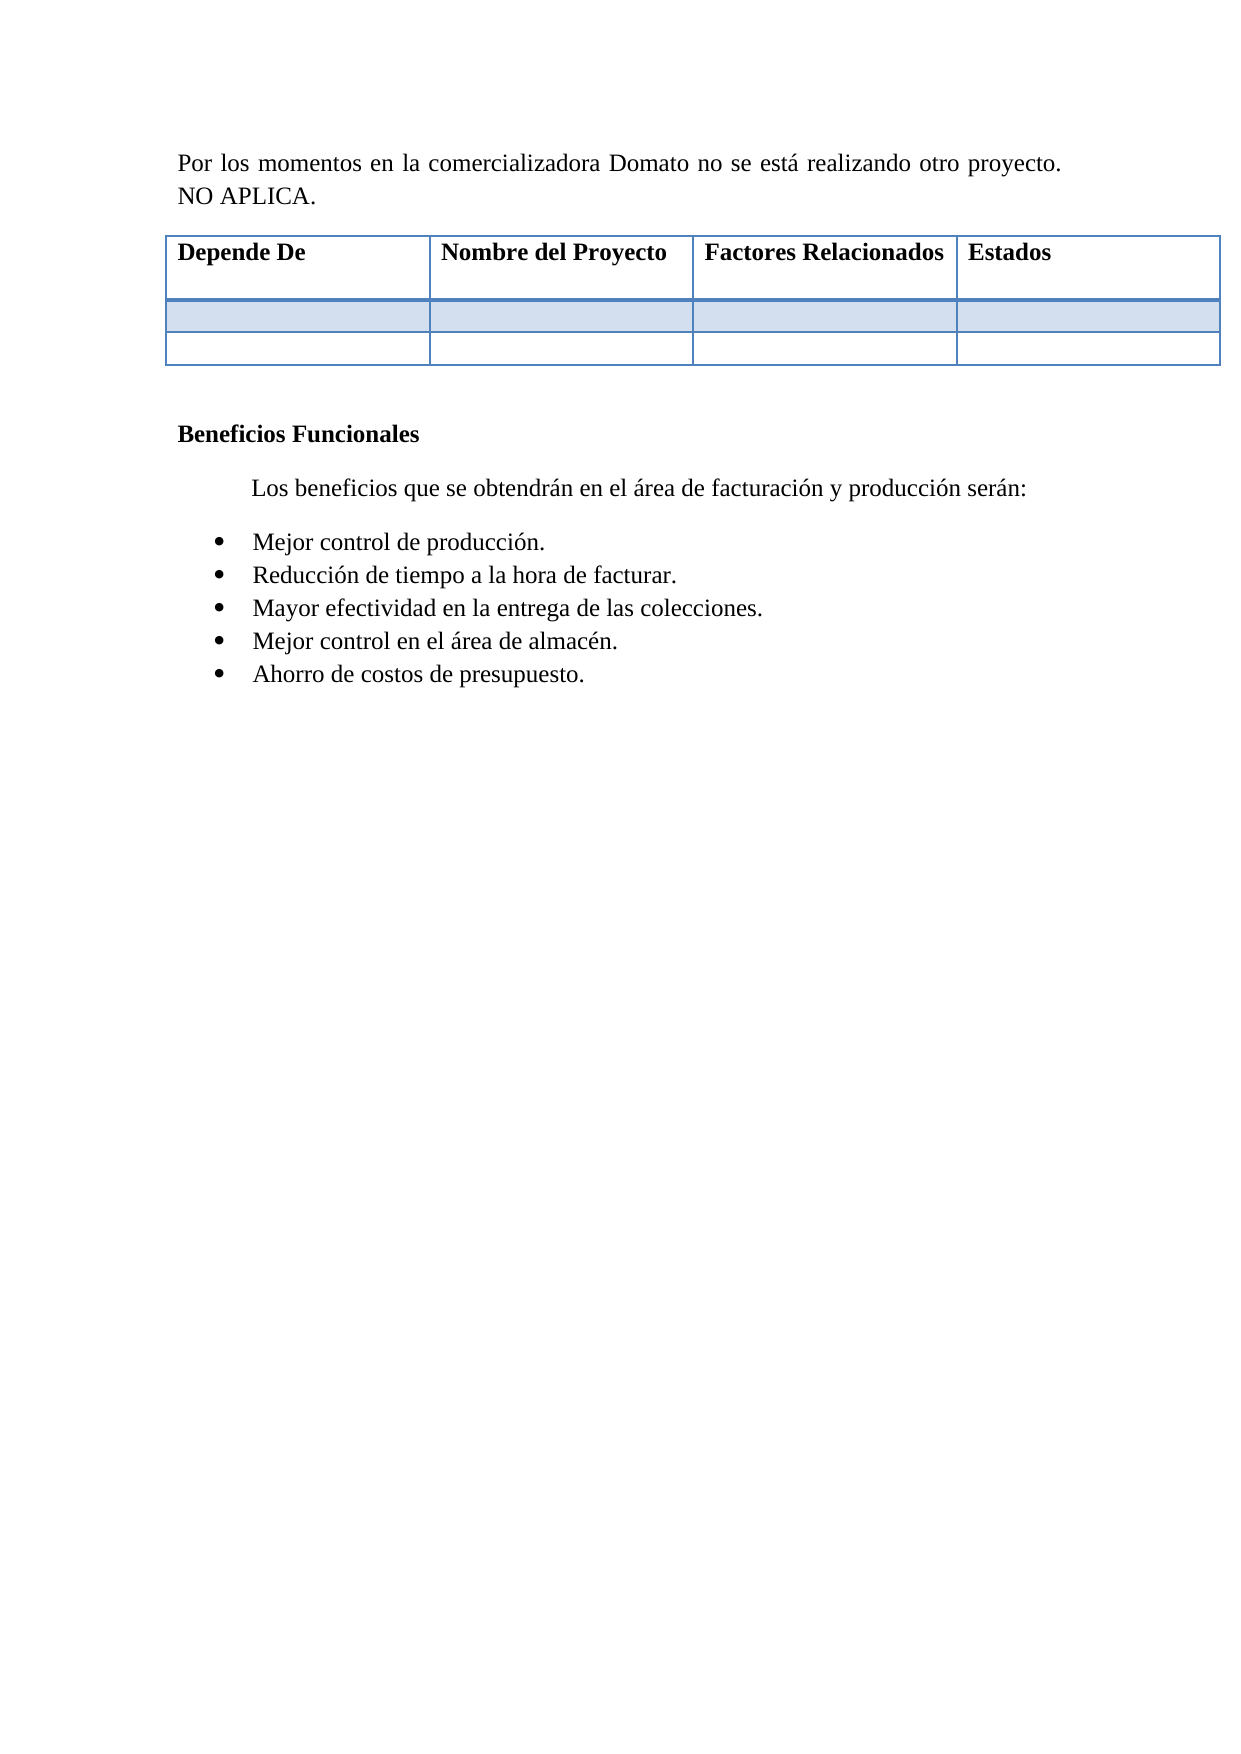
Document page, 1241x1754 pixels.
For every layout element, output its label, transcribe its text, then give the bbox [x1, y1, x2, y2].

text Los beneficios que se obtendrán en el área de facturación y producción serán: [177, 473, 1063, 502]
list Mejor control en el área de almacén. [215, 626, 1063, 655]
list Mayor efectividad en la entrega de las colecciones. [215, 593, 1063, 622]
table_cell [431, 302, 692, 331]
table_cell [431, 333, 692, 363]
table_header Factores Relacionados [694, 237, 956, 298]
table_cell [958, 302, 1219, 331]
table_header Depende De [167, 237, 429, 298]
table_cell [958, 333, 1219, 363]
table_header Estados [958, 237, 1219, 298]
table_cell [694, 302, 956, 331]
list Ahorro de costos de presupuesto. [215, 659, 1063, 688]
list Mejor control de producción. [215, 527, 1063, 556]
table_cell [694, 333, 956, 363]
table_header Nombre del Proyecto [431, 237, 692, 298]
table_cell [167, 302, 429, 331]
list Reducción de tiempo a la hora de facturar. [215, 560, 1063, 589]
table_cell [167, 333, 429, 363]
text Por los momentos en la comercializadora Domato no se está realizando otro proyecto. NO APLICA. [177, 148, 1063, 209]
text Beneficios Funcionales [177, 419, 1063, 448]
